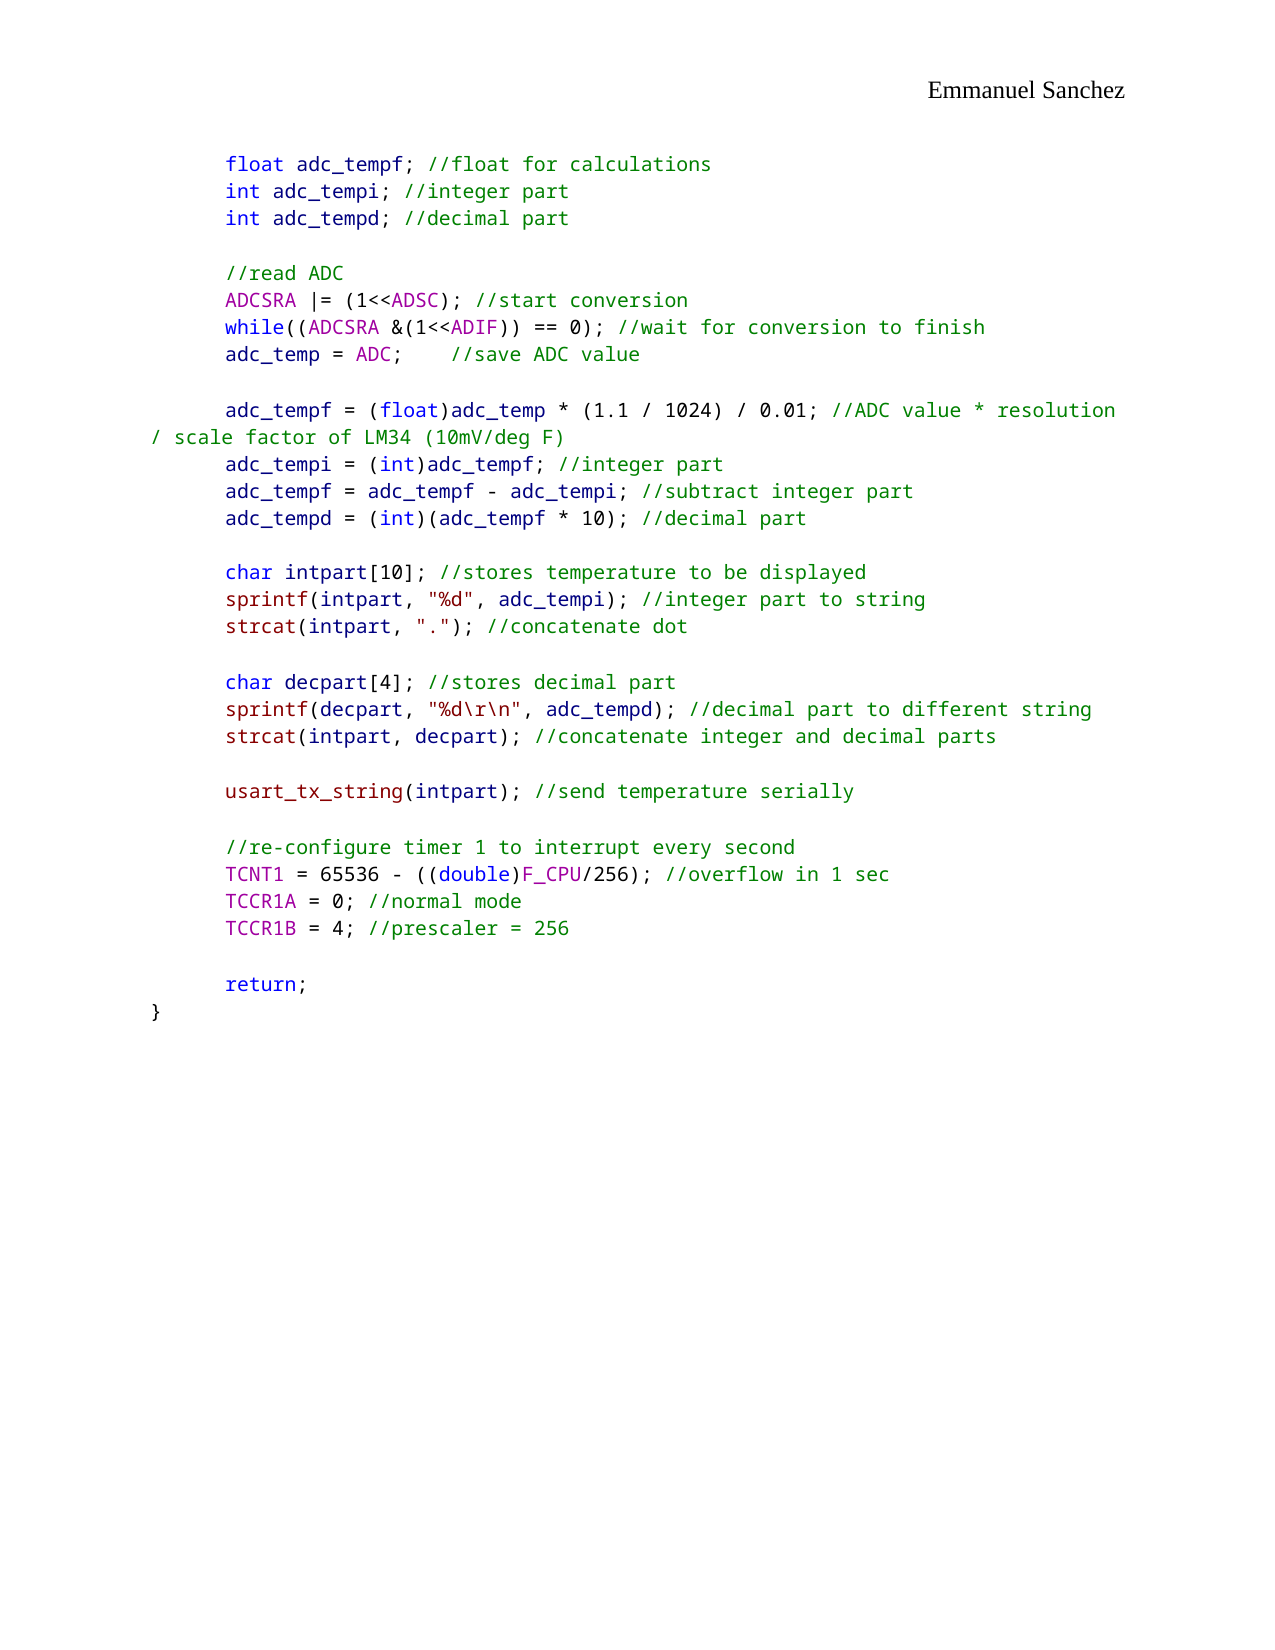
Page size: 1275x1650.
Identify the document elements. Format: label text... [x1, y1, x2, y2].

text strcat(intpart, decpart); //concatenate integer and decimal parts [150, 722, 1125, 749]
text sprintf(decpart, "%d\r\n", adc_tempd); //decimal part to different string [150, 695, 1125, 722]
text //read ADC [150, 260, 1125, 287]
text sprintf(intpart, "%d", adc_tempi); //integer part to string [150, 585, 1125, 612]
text TCCR1A = 0; //normal mode [150, 887, 1125, 914]
text adc_tempf = adc_tempf - adc_tempi; //subtract integer part [150, 477, 1125, 504]
text adc_tempd = (int)(adc_tempf * 10); //decimal part [150, 504, 1125, 531]
text int adc_tempi; //integer part [150, 177, 1125, 204]
text adc_temp = ADC; //save ADC value [150, 341, 1125, 368]
text char decpart[4]; //stores decimal part [150, 668, 1125, 695]
text } [150, 997, 1125, 1024]
text //re-configure timer 1 to interrupt every second [150, 833, 1125, 860]
text strcat(intpart, "."); //concatenate dot [150, 612, 1125, 639]
text usart_tx_string(intpart); //send temperature serially [150, 778, 1125, 804]
text TCNT1 = 65536 - ((double)F_CPU/256); //overflow in 1 sec [150, 860, 1125, 887]
text int adc_tempd; //decimal part [150, 204, 1125, 231]
text TCCR1B = 4; //prescaler = 256 [150, 914, 1125, 941]
text char intpart[10]; //stores temperature to be displayed [150, 558, 1125, 585]
text adc_tempi = (int)adc_tempf; //integer part [150, 450, 1125, 477]
text return; [150, 970, 1125, 997]
text adc_tempf = (float)adc_temp * (1.1 / 1024) / 0.01; //ADC value * resolution / scale factor of LM34 (10mV/deg F) [150, 396, 1125, 450]
text float adc_tempf; //float for calculations [150, 150, 1125, 177]
text ADCSRA |= (1<<ADSC); //start conversion [150, 287, 1125, 314]
text while((ADCSRA &(1<<ADIF)) == 0); //wait for conversion to finish [150, 314, 1125, 341]
